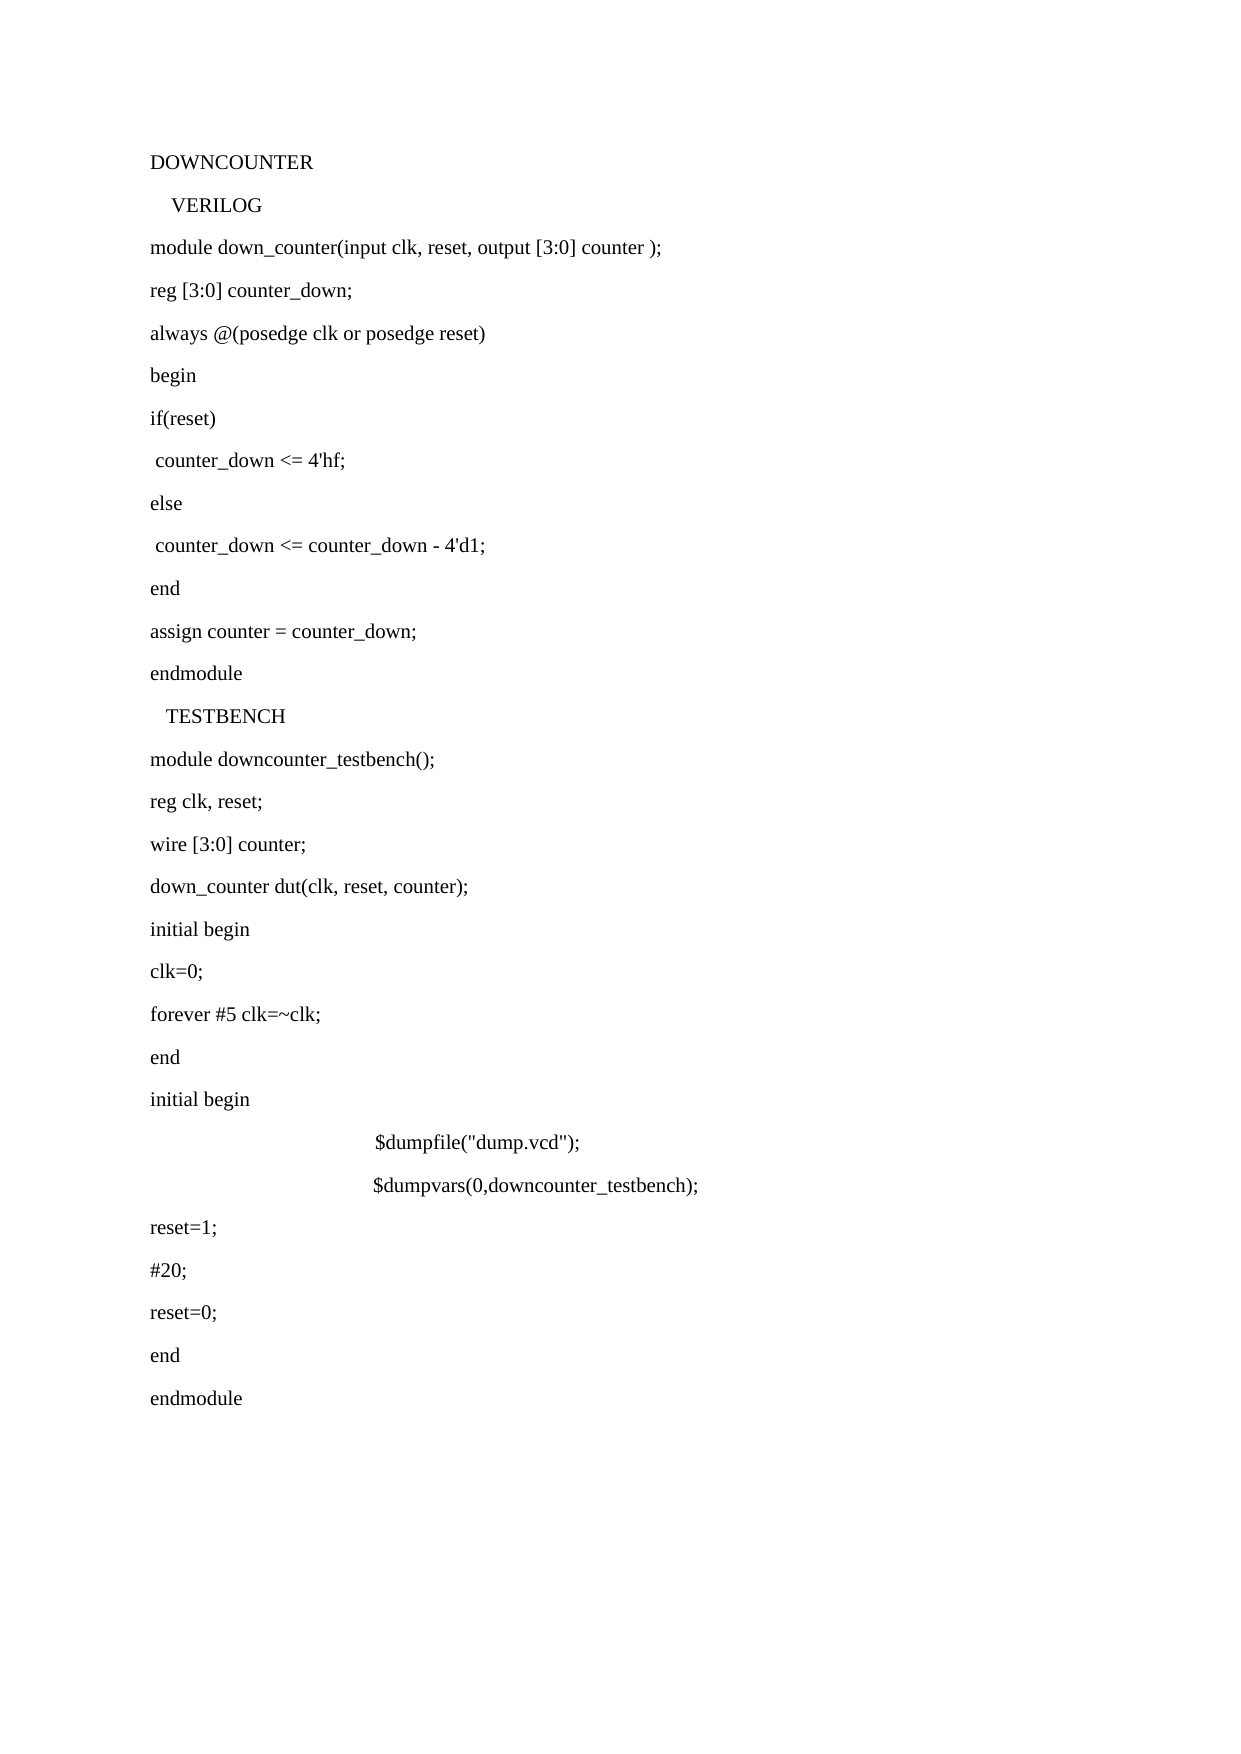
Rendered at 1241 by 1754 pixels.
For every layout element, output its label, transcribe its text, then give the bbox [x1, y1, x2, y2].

text end [150, 1045, 1090, 1069]
text reg [3:0] counter_down; [150, 278, 1090, 302]
text module down_counter(input clk, reset, output [3:0] counter ); [150, 235, 1090, 259]
text counter_down <= counter_down - 4'd1; [150, 533, 1090, 557]
text assign counter = counter_down; [150, 619, 1090, 643]
text reg clk, reset; [150, 789, 1090, 813]
text reset=0; [150, 1300, 1090, 1324]
text forever #5 clk=~clk; [150, 1002, 1090, 1026]
text VERILOG [150, 193, 1090, 217]
text endmodule [150, 1386, 1090, 1409]
text initial begin [150, 917, 1090, 941]
text $dumpfile("dump.vcd"); [150, 1130, 1090, 1154]
text begin [150, 363, 1090, 387]
text end [150, 1343, 1090, 1367]
text if(reset) [150, 406, 1090, 430]
text module downcounter_testbench(); [150, 746, 1090, 771]
text $dumpvars(0,downcounter_testbench); [150, 1172, 1090, 1197]
text reset=1; [150, 1215, 1090, 1239]
text initial begin [150, 1087, 1090, 1111]
text #20; [150, 1258, 1090, 1282]
text down_counter dut(clk, reset, counter); [150, 874, 1090, 898]
text always @(posedge clk or posedge reset) [150, 320, 1090, 344]
text DOWNCOUNTER [150, 150, 1090, 174]
text else [150, 491, 1090, 515]
text TESTBENCH [150, 704, 1090, 728]
text endmodule [150, 661, 1090, 685]
text counter_down <= 4'hf; [150, 448, 1090, 472]
text clk=0; [150, 959, 1090, 983]
text wire [3:0] counter; [150, 832, 1090, 856]
text end [150, 576, 1090, 600]
